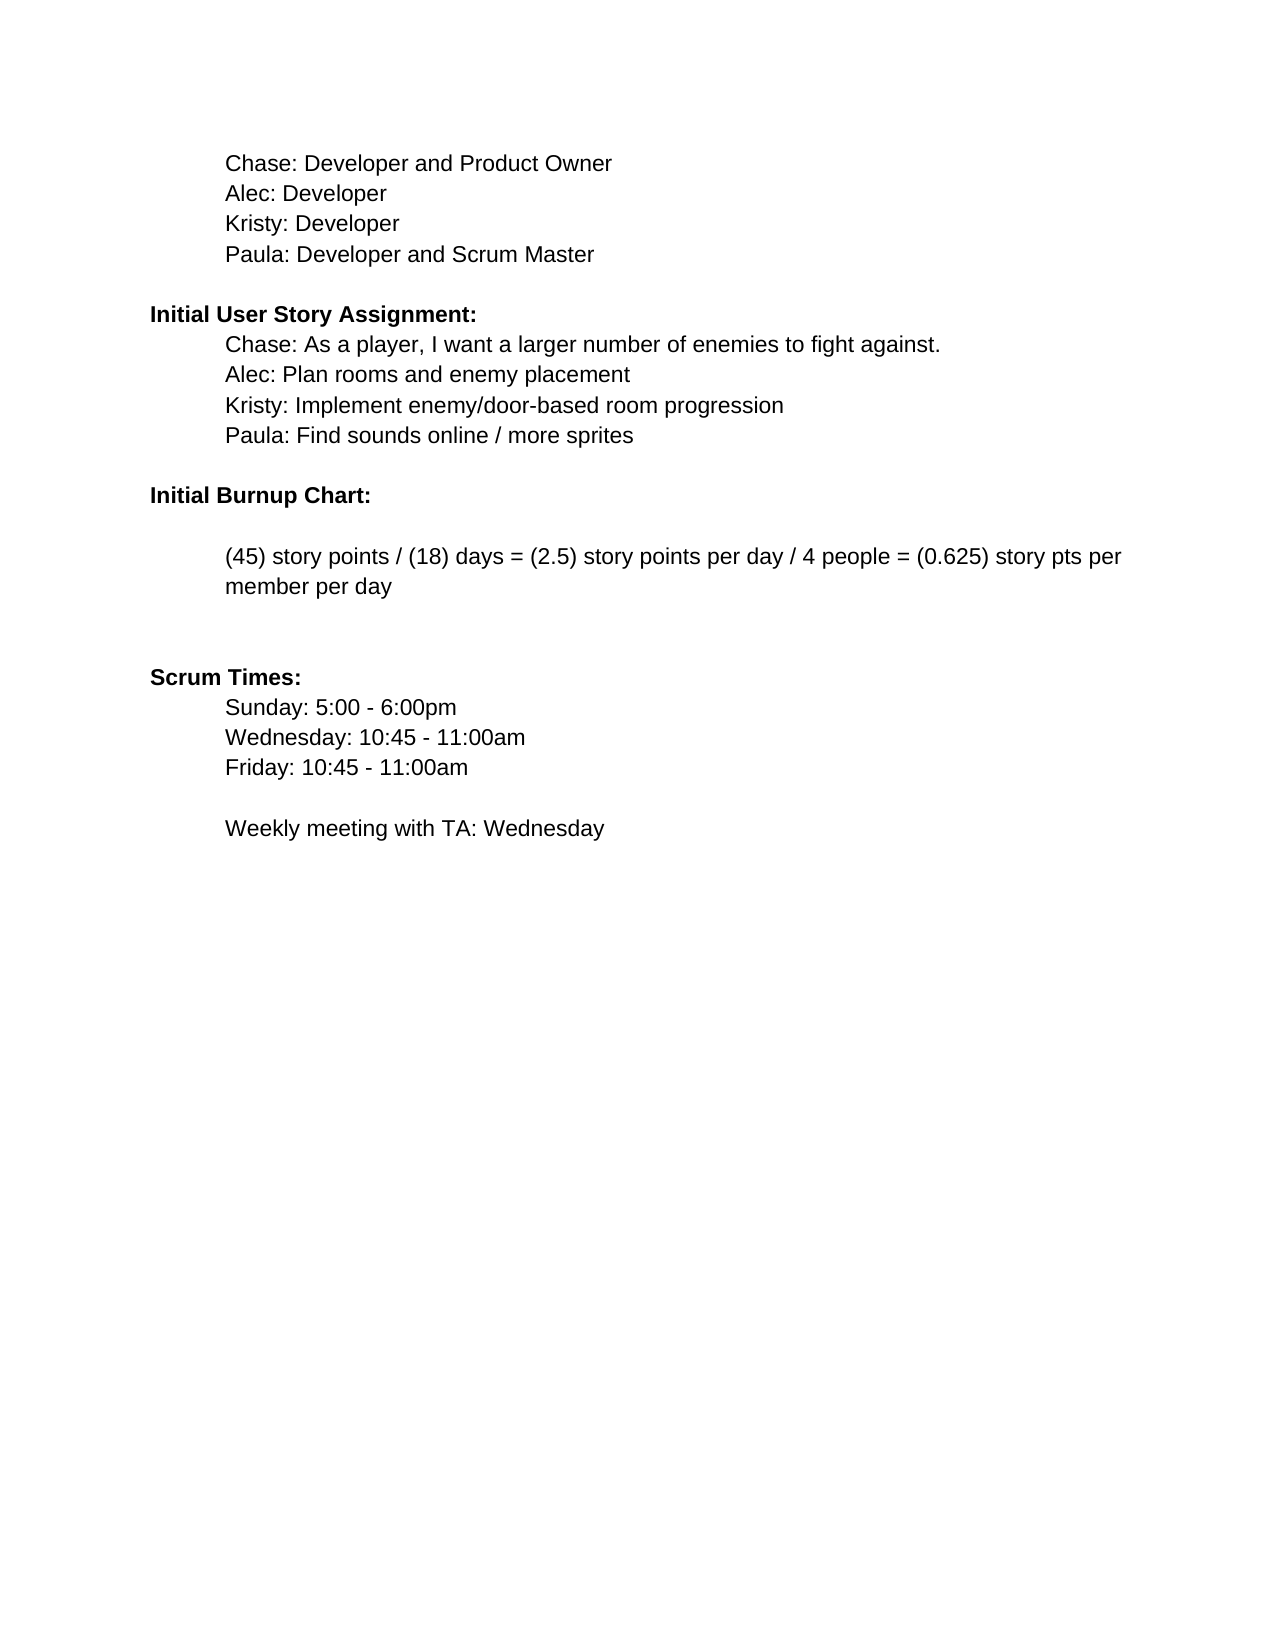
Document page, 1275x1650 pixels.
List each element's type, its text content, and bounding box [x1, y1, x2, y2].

text Alec: Developer [225, 180, 1125, 207]
text Paula: Find sounds online / more sprites [150, 422, 1125, 448]
text Scrum Times: [150, 663, 1125, 690]
text member per day [150, 573, 1125, 599]
text Kristy: Implement enemy/door-based room progression [150, 392, 1125, 418]
text Chase: As a player, I want a larger number of enemies to fight against. [150, 331, 1125, 358]
text Weekly meeting with TA: Wednesday [150, 814, 1125, 841]
text Wednesday: 10:45 - 11:00am [150, 724, 1125, 750]
text (45) story points / (18) days = (2.5) story points per day / 4 people = (0.625) story pts per [150, 543, 1125, 569]
text Chase: Developer and Product Owner [225, 150, 1125, 176]
text Sunday: 5:00 - 6:00pm [150, 694, 1125, 720]
text Alec: Plan rooms and enemy placement [150, 361, 1125, 388]
text Friday: 10:45 - 11:00am [150, 754, 1125, 781]
text Kristy: Developer [225, 210, 1125, 237]
text Initial User Story Assignment: [150, 301, 1125, 327]
text Paula: Developer and Scrum Master [225, 241, 1125, 267]
text Initial Burnup Chart: [150, 482, 1125, 509]
